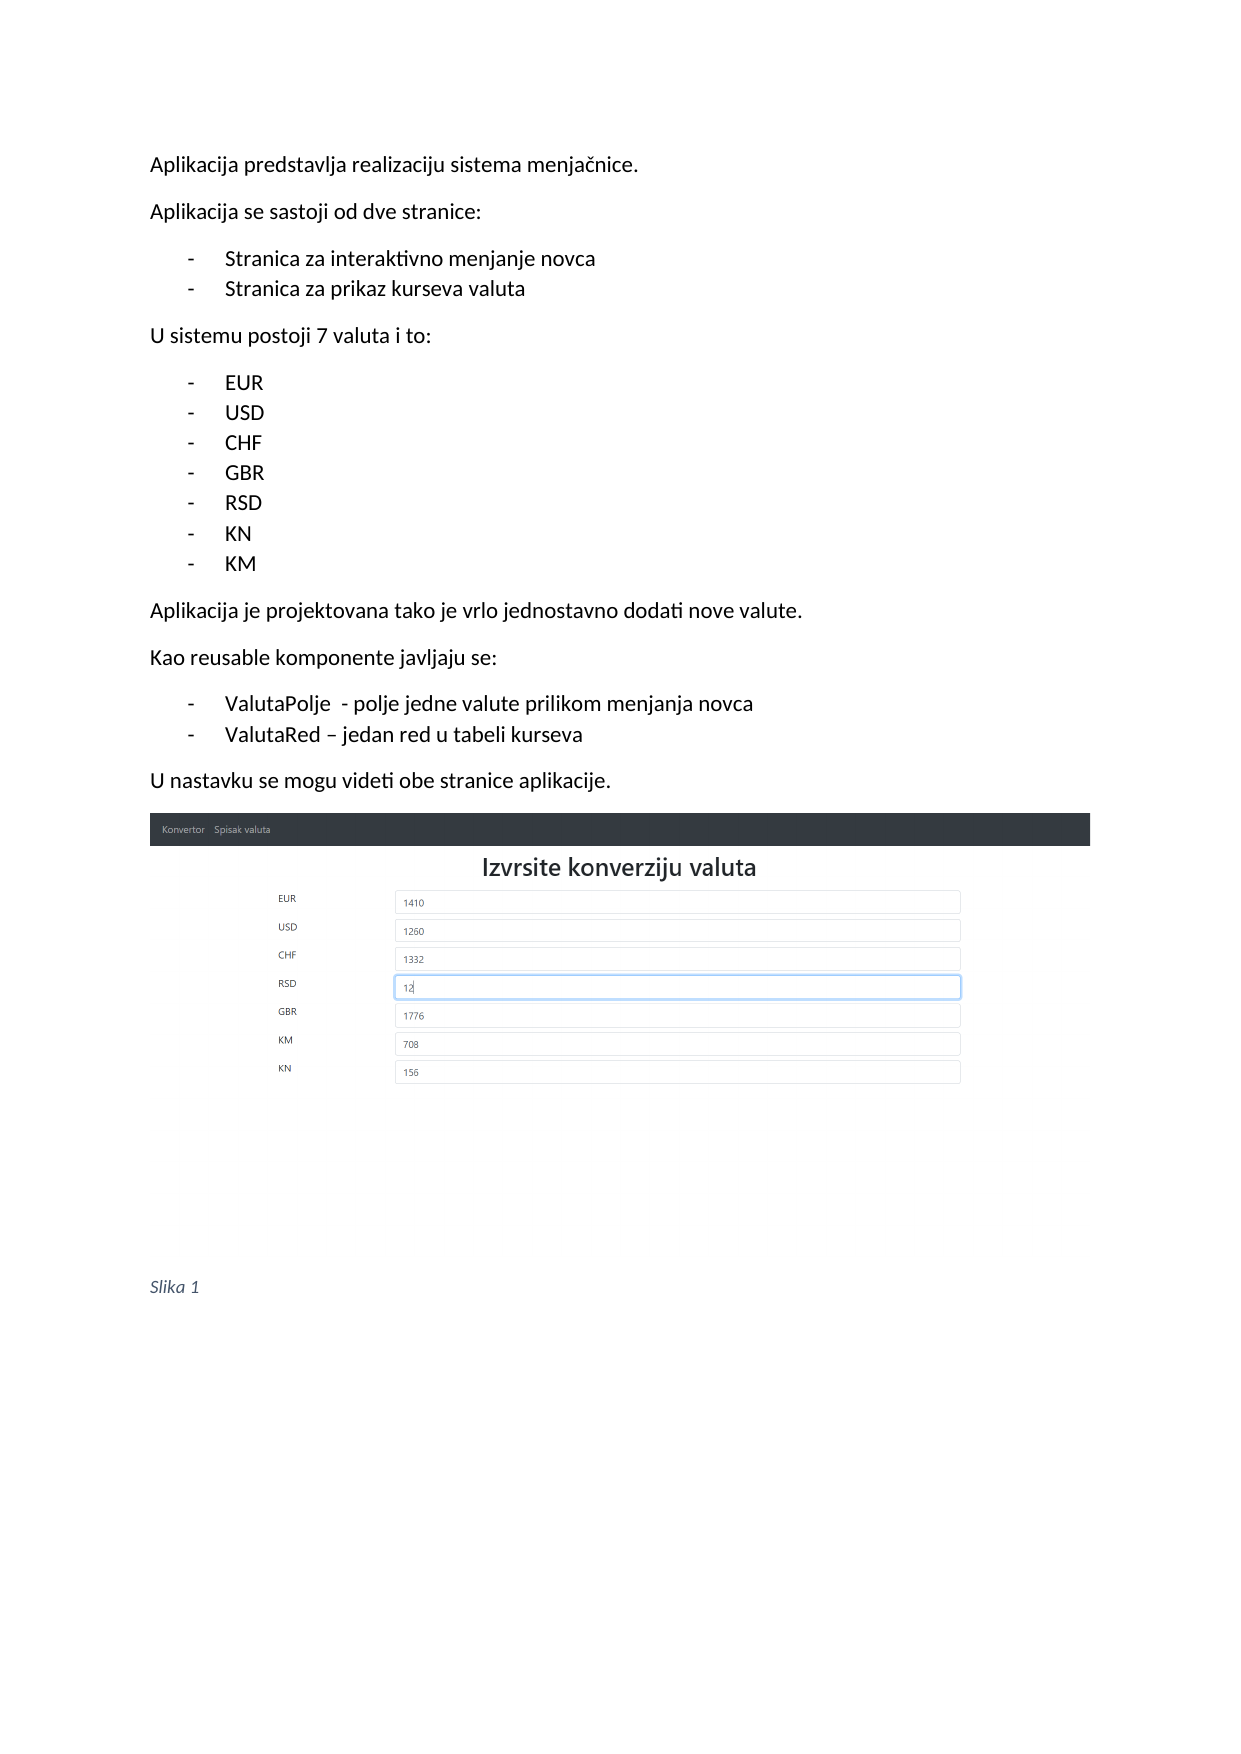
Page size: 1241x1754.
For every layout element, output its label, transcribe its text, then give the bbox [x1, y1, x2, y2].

list Stranica za interaktivno menjanje novca [187, 244, 1090, 272]
text U sistemu postoji 7 valuta i to: [150, 321, 1090, 349]
text Aplikacija se sastoji od dve stranice: [150, 197, 1090, 225]
list RSD [187, 488, 1090, 517]
text Aplikacija je projektovana tako je vrlo jednostavno dodati nove valute. [150, 596, 1090, 624]
text U nastavku se mogu videti obe stranice aplikacije. [150, 767, 1090, 795]
list KN [187, 519, 1090, 547]
list GBR [187, 458, 1090, 486]
picture [150, 813, 1091, 1257]
list ValutaRed – jedan red u tabeli kurseva [187, 720, 1090, 748]
list Stranica za prikaz kurseva valuta [187, 274, 1090, 302]
text Aplikacija predstavlja realizaciju sistema menjačnice. [150, 150, 1090, 178]
list CHF [187, 428, 1090, 456]
list EUR [187, 368, 1090, 396]
text Kao reusable komponente javljaju se: [150, 643, 1090, 671]
text Slika 1 [150, 1276, 1090, 1298]
list USD [187, 398, 1090, 426]
list KM [187, 549, 1090, 577]
list ValutaPolje - polje jedne valute prilikom menjanja novca [187, 689, 1090, 718]
